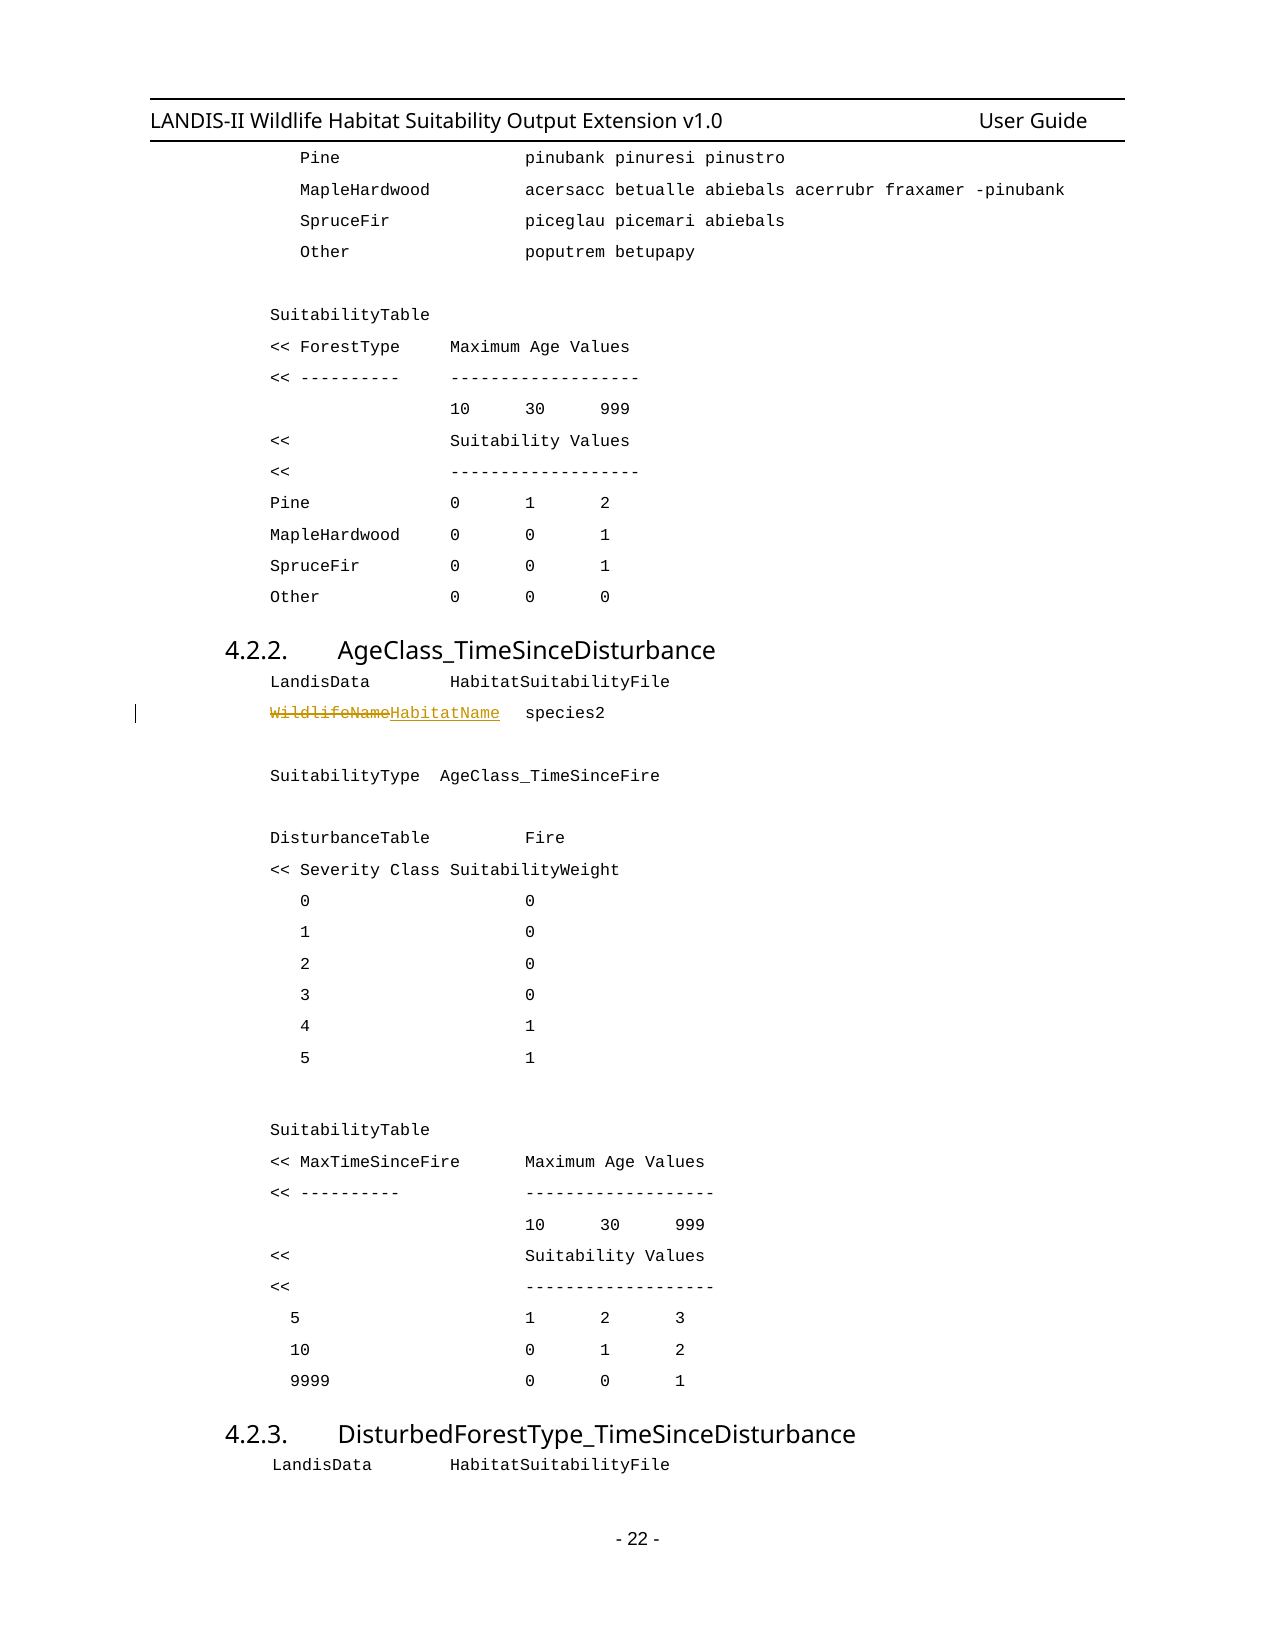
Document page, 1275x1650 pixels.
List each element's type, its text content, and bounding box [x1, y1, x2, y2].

text SuitabilityTable [270, 307, 1020, 326]
text 1 0 [270, 924, 1020, 943]
text 3 0 [270, 987, 1020, 1006]
text DisturbanceTable Fire [270, 830, 1020, 849]
text << Severity Class SuitabilityWeight [270, 861, 1020, 880]
text << Suitability Values [270, 432, 1020, 451]
text << Suitability Values [270, 1247, 1020, 1266]
text LandisData HabitatSuitabilityFile [270, 673, 1020, 692]
subtitle AgeClass_TimeSinceDisturbance [225, 633, 1125, 667]
text SpruceFir 0 0 1 [270, 558, 1020, 576]
text << ---------- ------------------- [270, 1185, 1020, 1203]
text SuitabilityType AgeClass_TimeSinceFire [270, 767, 1020, 786]
text 10 30 999 [270, 401, 1020, 420]
text LandisData HabitatSuitabilityFile [270, 1457, 1020, 1476]
text << MaxTimeSinceFire Maximum Age Values [270, 1153, 1020, 1172]
text << ---------- ------------------- [270, 369, 1020, 388]
text SpruceFir piceglau picemari abiebals [270, 213, 1020, 232]
text Pine pinubank pinuresi pinustro [270, 150, 1020, 169]
text << ForestType Maximum Age Values [270, 338, 1020, 357]
text 5 1 2 3 [270, 1310, 1020, 1329]
text 4 1 [270, 1018, 1020, 1037]
text Pine 0 1 2 [270, 495, 1020, 514]
text species2 [270, 704, 1020, 723]
text << ------------------- [270, 1279, 1020, 1298]
text 10 0 1 2 [270, 1341, 1020, 1360]
text << ------------------- [270, 463, 1020, 482]
subtitle DisturbedForestType_TimeSinceDisturbance [225, 1417, 1125, 1451]
text 10 30 999 [270, 1216, 1020, 1235]
text MapleHardwood 0 0 1 [270, 526, 1020, 545]
text 5 1 [270, 1049, 1020, 1068]
text Other poputrem betupapy [270, 244, 1020, 263]
text MapleHardwood acersacc betualle abiebals acerrubr fraxamer -pinubank [270, 181, 1087, 200]
text Other 0 0 0 [270, 589, 1020, 608]
text SuitabilityTable [270, 1122, 1020, 1141]
text 2 0 [270, 955, 1020, 974]
text 9999 0 0 1 [270, 1373, 1020, 1392]
text 0 0 [270, 893, 1020, 911]
